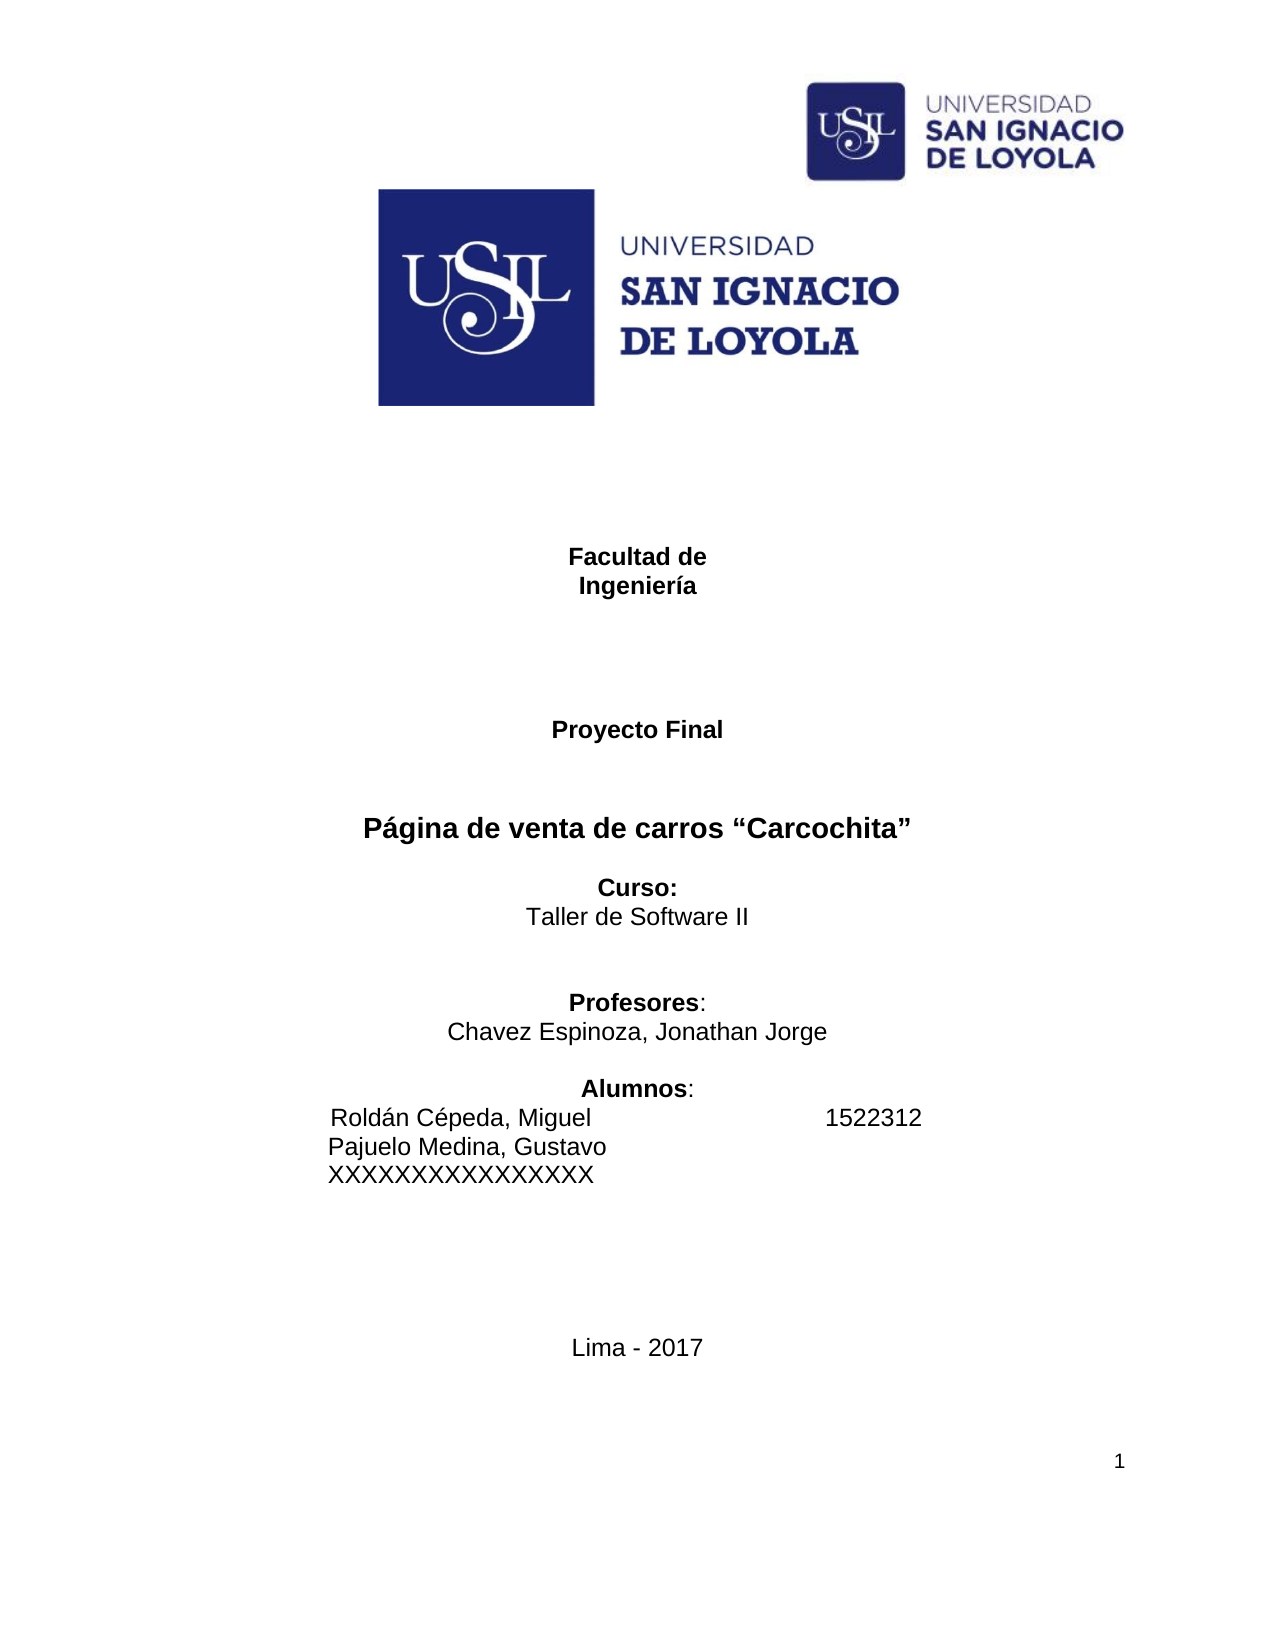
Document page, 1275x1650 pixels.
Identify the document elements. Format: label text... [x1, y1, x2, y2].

text Ingeniería [150, 571, 1125, 600]
text XXXXXXXXXXXXXXXX [300, 1161, 1125, 1189]
text Roldán Cépeda, Miguel 1522312 [150, 1103, 1125, 1132]
text Pajuelo Medina, Gustavo [300, 1132, 1125, 1161]
text Profesores: [150, 988, 1125, 1017]
text Chavez Espinoza, Jonathan Jorge [150, 1017, 1125, 1046]
text Alumnos: [150, 1074, 1125, 1103]
text Curso: [150, 873, 1125, 902]
picture [378, 73, 1125, 406]
text Taller de Software II [150, 902, 1125, 931]
text Lima - 2017 [150, 1333, 1125, 1362]
text Facultad de [150, 542, 1125, 571]
text Proyecto Final [150, 715, 1125, 744]
text Página de venta de carros “Carcochita” [150, 811, 1125, 844]
